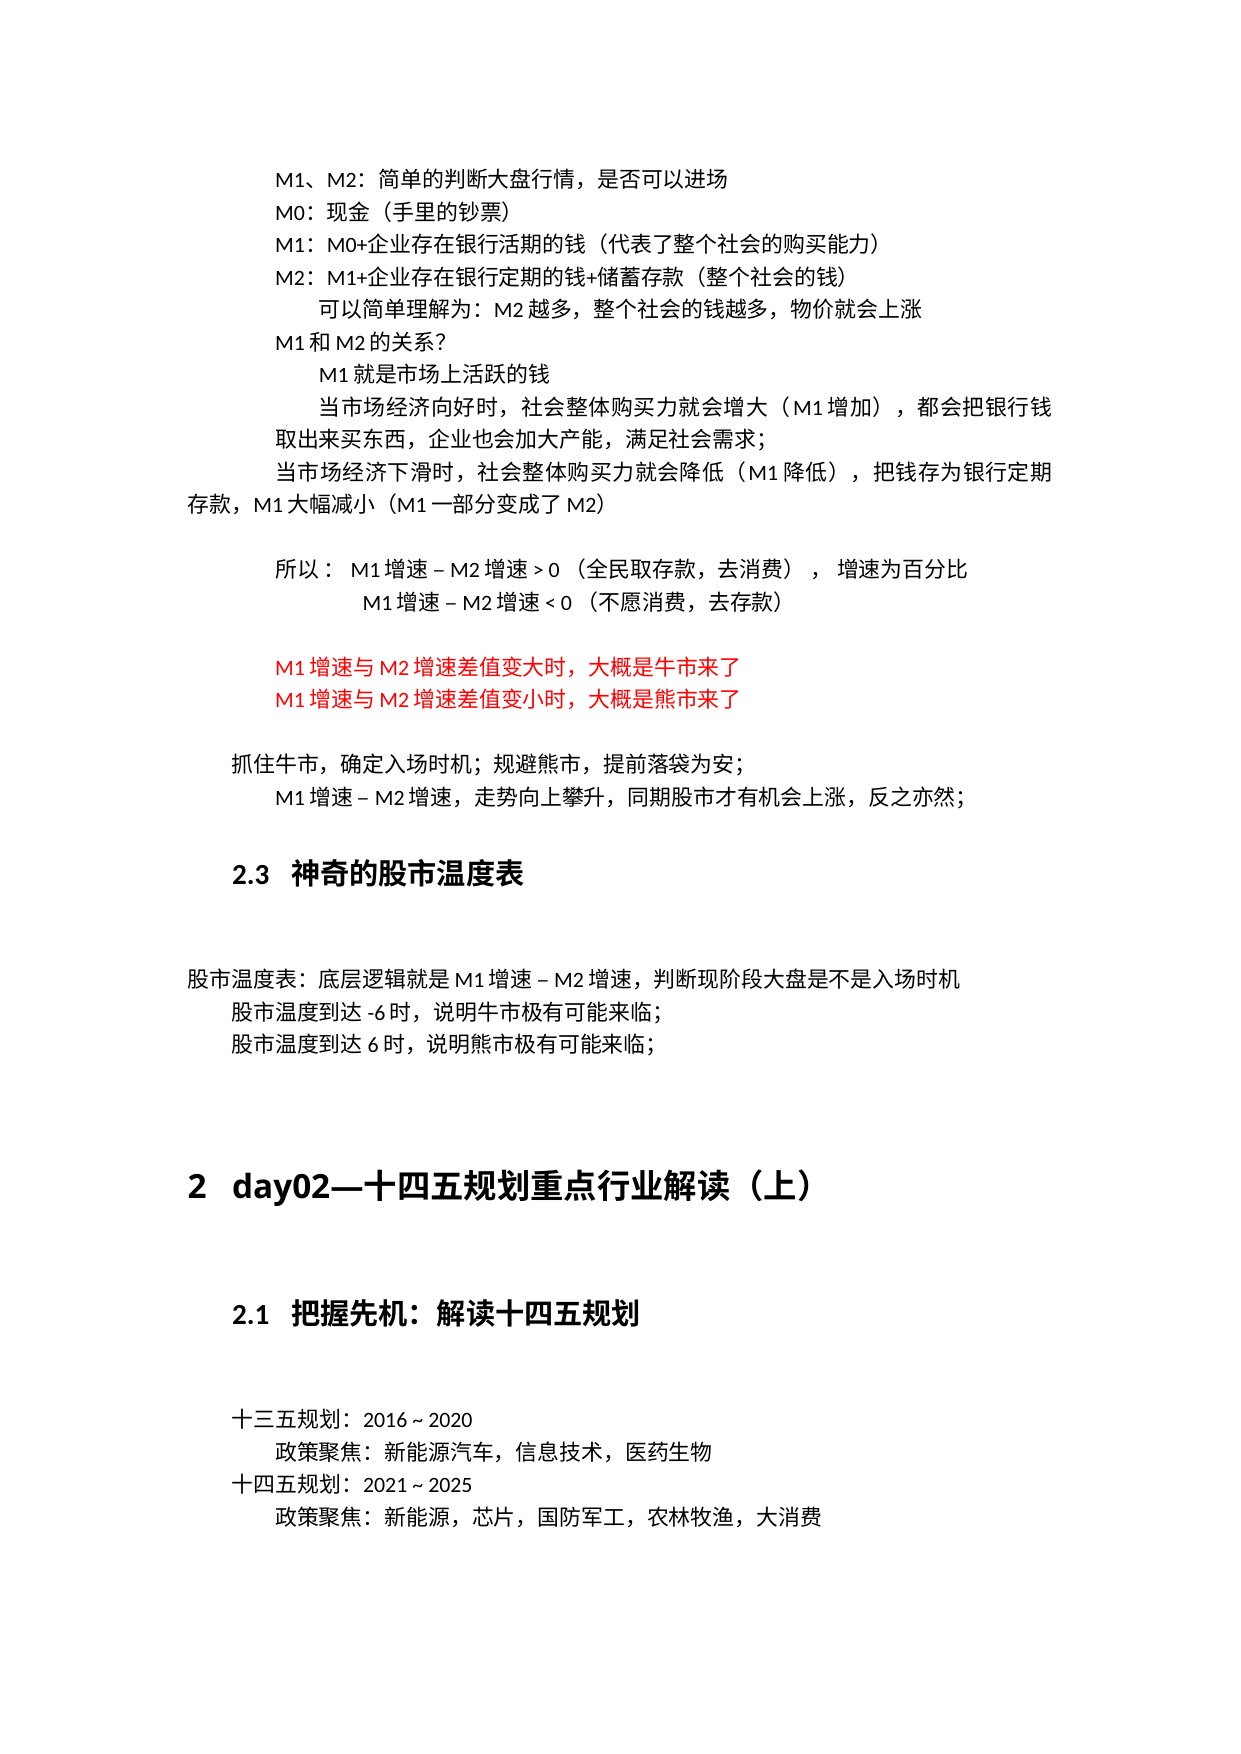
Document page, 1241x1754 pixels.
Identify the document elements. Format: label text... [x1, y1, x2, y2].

text 当市场经济下滑时，社会整体购买力就会降低（M1降低），把钱存为银行定期存款，M1大幅减小（M1一部分变成了M2） [187, 454, 1053, 519]
text M1就是市场上活跃的钱 [231, 357, 1053, 389]
text M1增速与M2增速差值变大时，大概是牛市来了 [187, 649, 1053, 682]
text M1：M0+企业存在银行活期的钱（代表了整个社会的购买能力） [231, 227, 1053, 259]
text M1增速 – M2增速 < 0 （不愿消费，去存款） [362, 584, 1053, 617]
text 所以 ： M1增速 – M2增速 > 0 （全民取存款，去消费） ， 增速为百分比 [187, 552, 1053, 584]
text 股市温度表：底层逻辑就是M1增速 – M2增速，判断现阶段大盘是不是入场时机 [187, 962, 1053, 994]
text M0：现金（手里的钞票） [231, 194, 1053, 227]
subtitle day02—十四五规划重点行业解读（上） [187, 1152, 1053, 1217]
subtitle 把握先机：解读十四五规划 [232, 1279, 1053, 1344]
text M1增速与M2增速差值变小时，大概是熊市来了 [187, 682, 1053, 714]
text 十四五规划：2021 ~ 2025 [232, 1467, 1053, 1499]
text 可以简单理解为：M2越多，整个社会的钱越多，物价就会上涨 [231, 292, 1053, 324]
text 当市场经济向好时，社会整体购买力就会增大（M1增加），都会把银行钱取出来买东西，企业也会加大产能，满足社会需求； [275, 389, 1053, 454]
text 抓住牛市，确定入场时机；规避熊市，提前落袋为安； [146, 747, 1053, 779]
text M1、M2：简单的判断大盘行情，是否可以进场 [231, 162, 1053, 194]
text 政策聚焦：新能源汽车，信息技术，医药生物 [232, 1434, 1053, 1467]
text 股市温度到达 6时，说明熊市极有可能来临； [187, 1027, 1053, 1059]
text 股市温度到达 -6时，说明牛市极有可能来临； [187, 994, 1053, 1027]
subtitle 神奇的股市温度表 [232, 839, 1053, 904]
text M1增速 – M2增速，走势向上攀升，同期股市才有机会上涨，反之亦然； [146, 779, 1053, 812]
text 十三五规划：2016 ~ 2020 [232, 1402, 1053, 1434]
text 政策聚焦：新能源，芯片，国防军工，农林牧渔，大消费 [232, 1499, 1053, 1532]
text M1和M2的关系？ [231, 324, 1053, 357]
text M2：M1+企业存在银行定期的钱+储蓄存款（整个社会的钱） [231, 259, 1053, 292]
